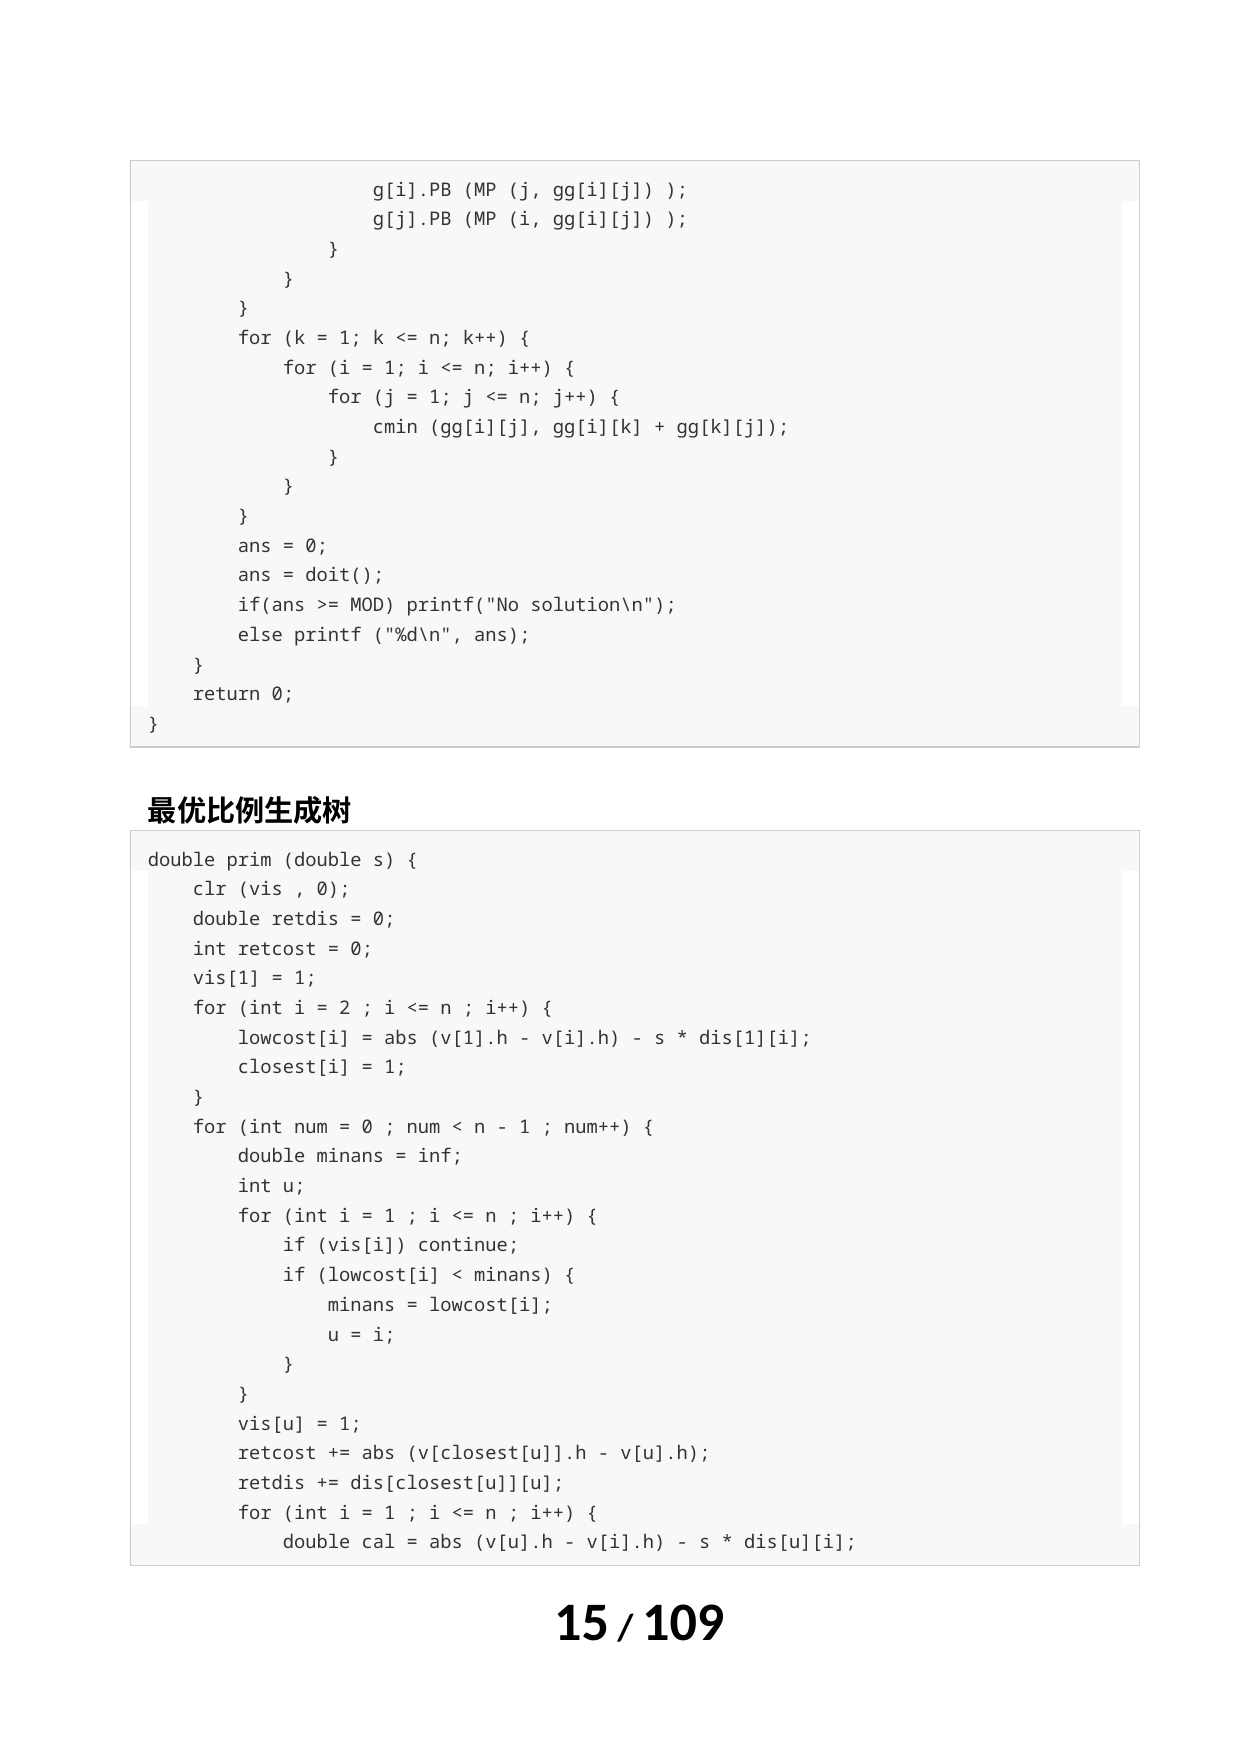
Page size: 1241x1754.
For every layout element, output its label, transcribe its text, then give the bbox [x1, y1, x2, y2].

text for (int i = 1 ; i <= n ; i++) { [148, 1198, 1122, 1228]
text int retcost = 0; [148, 931, 1122, 960]
text double cal = abs (v[u].h - v[i].h) - s * dis[u][i]; [131, 1512, 1139, 1565]
text double minans = inf; [148, 1138, 1122, 1168]
text double prim (double s) { [131, 831, 1139, 871]
text else printf ("%d\n", ans); [148, 617, 1122, 647]
text ans = 0; [148, 528, 1122, 558]
text closest[i] = 1; [148, 1049, 1122, 1079]
text retcost += abs (v[closest[u]].h - v[u].h); [148, 1435, 1122, 1465]
text int u; [148, 1168, 1122, 1198]
text for (int num = 0 ; num < n - 1 ; num++) { [148, 1109, 1122, 1138]
text } [148, 231, 1122, 261]
text if (vis[i]) continue; [148, 1228, 1122, 1257]
text for (i = 1; i <= n; i++) { [148, 350, 1122, 379]
text for (j = 1; j <= n; j++) { [148, 379, 1122, 409]
text vis[u] = 1; [148, 1406, 1122, 1435]
text clr (vis , 0); [148, 871, 1122, 901]
text return 0; [148, 676, 1122, 694]
text u = i; [148, 1317, 1122, 1346]
text } [148, 468, 1122, 498]
text } [148, 1376, 1122, 1406]
text vis[1] = 1; [148, 960, 1122, 990]
text minans = lowcost[i]; [148, 1287, 1122, 1317]
text if (lowcost[i] < minans) { [148, 1257, 1122, 1287]
text g[i].PB (MP (j, gg[i][j]) ); [131, 161, 1139, 201]
text } [148, 439, 1122, 468]
text } [148, 1346, 1122, 1376]
text g[j].PB (MP (i, gg[i][j]) ); [148, 201, 1122, 231]
text } [148, 1079, 1122, 1109]
subtitle 最优比例生成树 [148, 787, 1122, 830]
text double retdis = 0; [148, 901, 1122, 931]
text } [148, 290, 1122, 320]
text } [148, 261, 1122, 290]
text retdis += dis[closest[u]][u]; [148, 1465, 1122, 1495]
text for (int i = 2 ; i <= n ; i++) { [148, 990, 1122, 1020]
text } [148, 498, 1122, 528]
text ans = doit(); [148, 558, 1122, 587]
text } [131, 694, 1139, 746]
text for (k = 1; k <= n; k++) { [148, 320, 1122, 350]
text if(ans >= MOD) printf("No solution\n"); [148, 587, 1122, 617]
text } [148, 647, 1122, 676]
text cmin (gg[i][j], gg[i][k] + gg[k][j]); [148, 409, 1122, 439]
text lowcost[i] = abs (v[1].h - v[i].h) - s * dis[1][i]; [148, 1020, 1122, 1049]
text for (int i = 1 ; i <= n ; i++) { [148, 1495, 1122, 1512]
